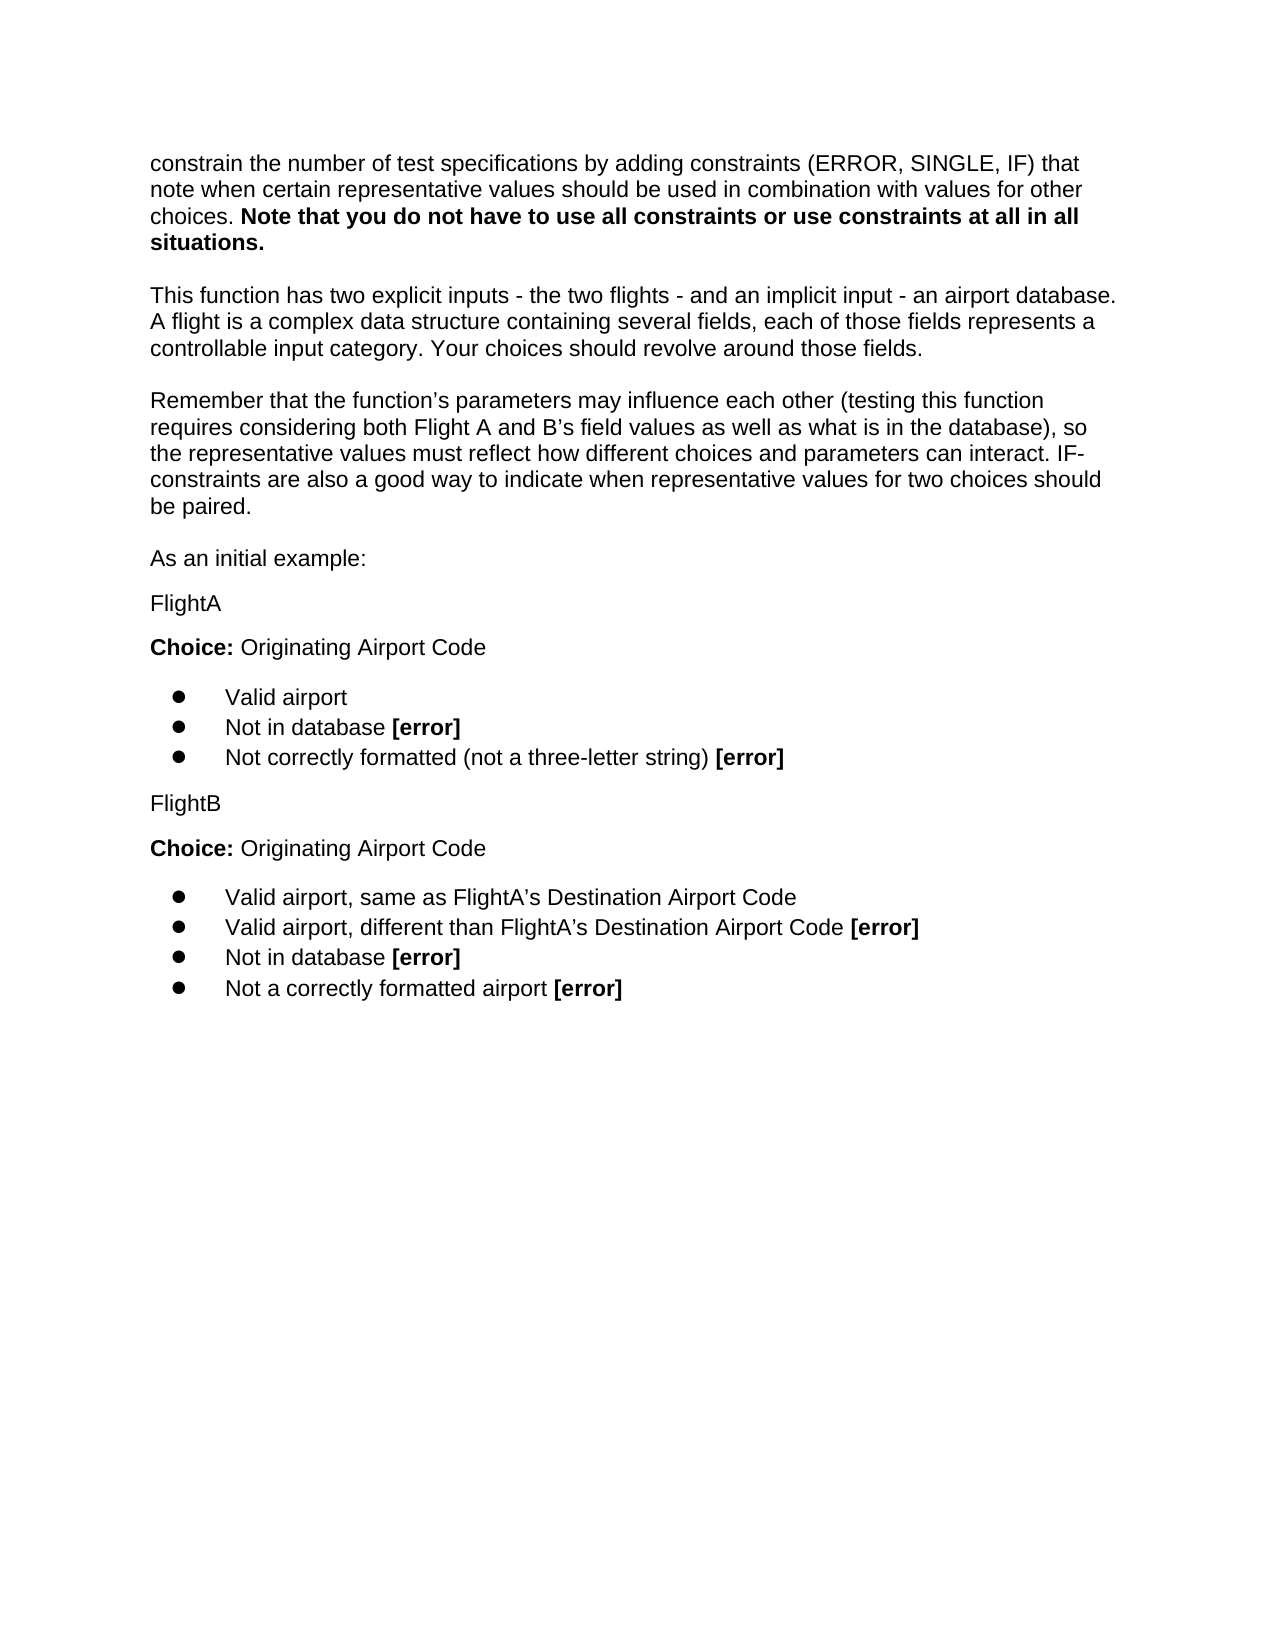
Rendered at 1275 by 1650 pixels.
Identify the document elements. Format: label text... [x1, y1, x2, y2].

list Valid airport [187, 681, 1125, 712]
text As an initial example: [150, 545, 1125, 572]
text This function has two explicit inputs - the two flights - and an implicit input - an airport database. A flight is a complex data structure containing several fields, each of those fields represents a controllable input category. Your choices should revolve around those fields. [150, 282, 1125, 361]
list Valid airport, same as FlightA’s Destination Airport Code [187, 882, 1125, 912]
text FlightA [150, 592, 1125, 616]
text Choice: Originating Airport Code [150, 637, 1125, 661]
text FlightB [150, 793, 1125, 816]
text Remember that the function’s parameters may influence each other (testing this function requires considering both Flight A and B’s field values as well as what is in the database), so the representative values must reflect how different choices and parameters can interact. IF-constraints are also a good way to indicate when representative values for two choices should be paired. [150, 387, 1125, 519]
list Not in database [error] [187, 942, 1125, 972]
list Not correctly formatted (not a three-letter string) [error] [187, 742, 1125, 772]
text Choice: Originating Airport Code [150, 837, 1125, 861]
list Valid airport, different than FlightA’s Destination Airport Code [error] [187, 912, 1125, 942]
list Not a correctly formatted airport [error] [187, 972, 1125, 1002]
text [150, 150, 1125, 255]
list Not in database [error] [187, 712, 1125, 742]
